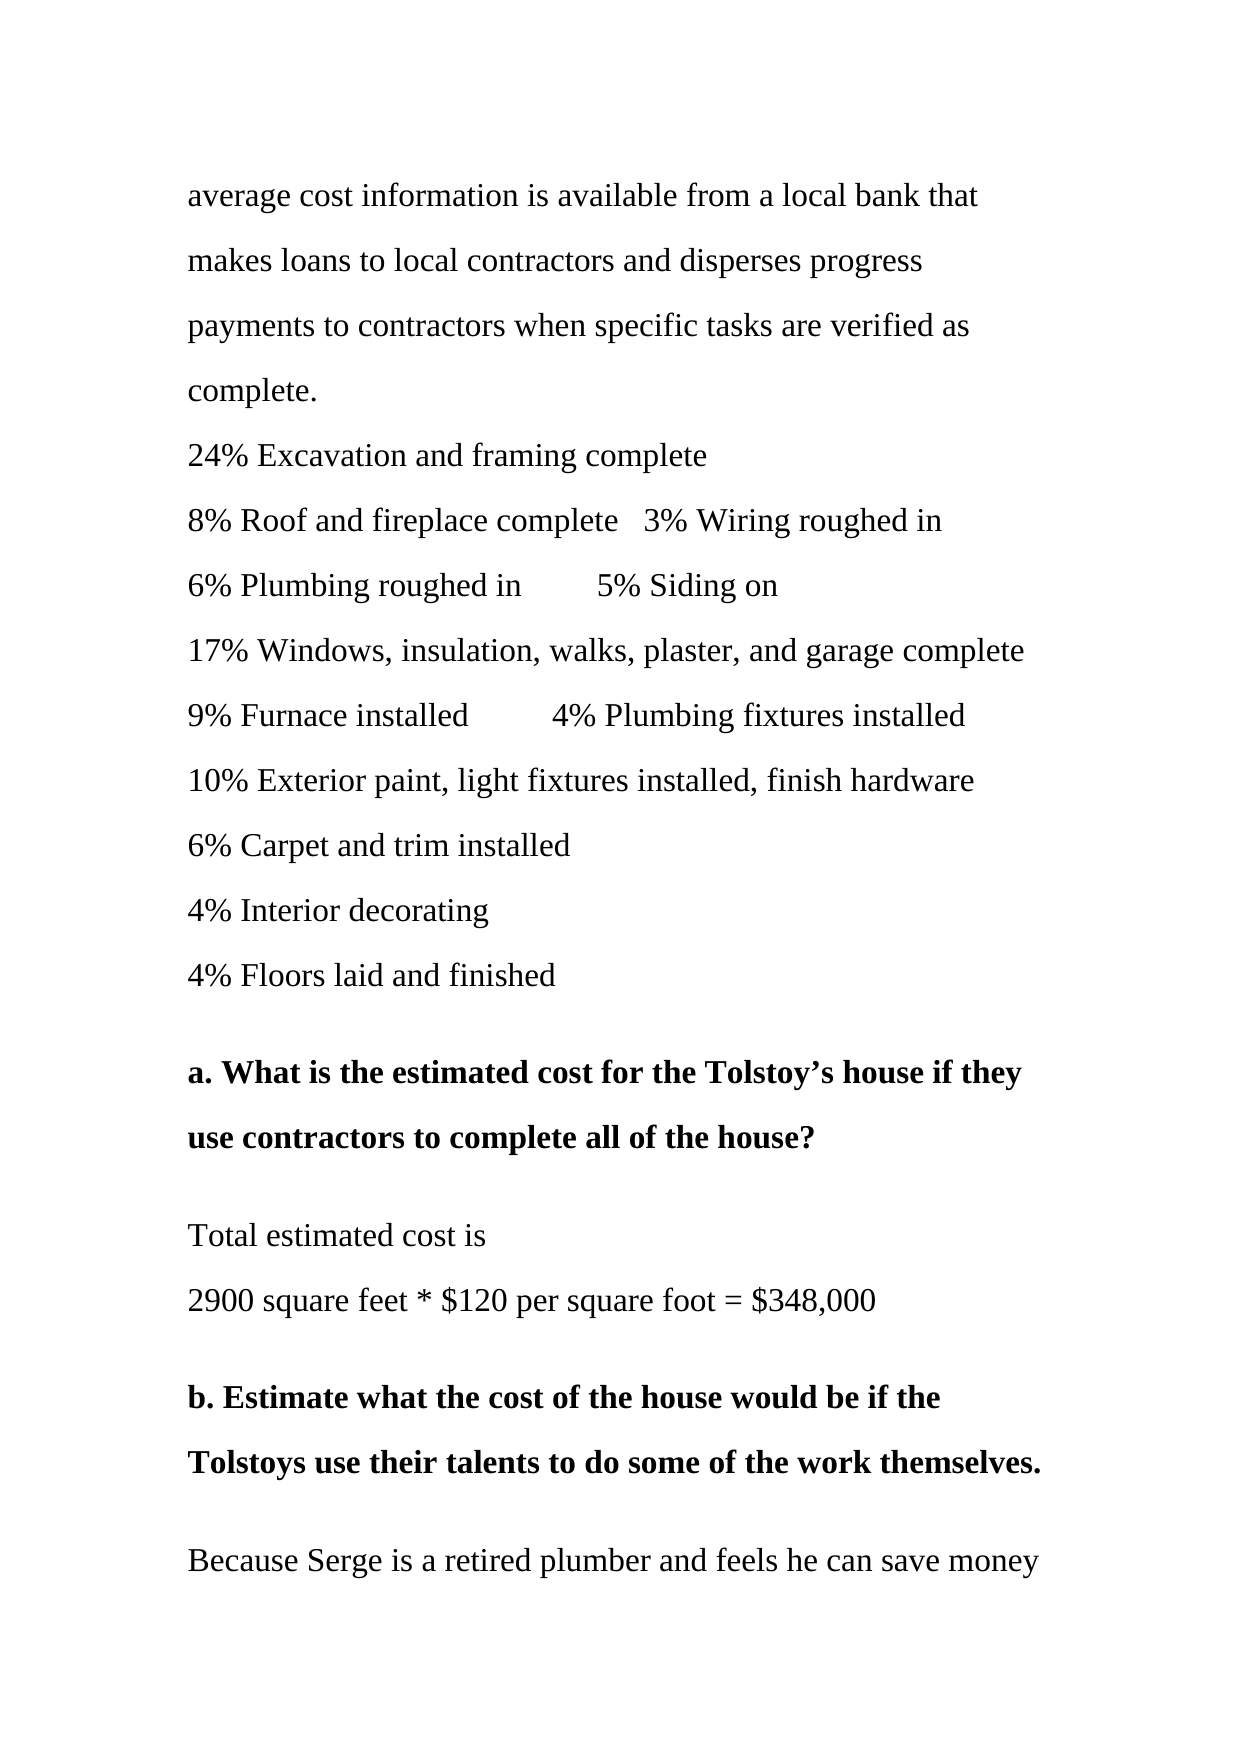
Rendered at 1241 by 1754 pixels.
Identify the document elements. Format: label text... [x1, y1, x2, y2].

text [187, 162, 1053, 422]
text 2900 square feet * $120 per square foot = $348,000 [187, 1267, 1053, 1332]
text Total estimated cost is [187, 1202, 1053, 1267]
text b. Estimate what the cost of the house would be if the Tolstoys use their talents to do some of the work themselves. [187, 1364, 1053, 1494]
text 9% Furnace installed 4% Plumbing fixtures installed [187, 682, 1053, 747]
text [187, 1527, 1053, 1592]
text a. What is the estimated cost for the Tolstoy’s house if they use contractors to complete all of the house? [187, 1039, 1053, 1169]
text 4% Floors laid and finished [187, 942, 1053, 1007]
text 6% Plumbing roughed in 5% Siding on [187, 552, 1053, 617]
text 4% Interior decorating [187, 877, 1053, 942]
text 8% Roof and fireplace complete 3% Wiring roughed in [187, 487, 1053, 552]
text 24% Excavation and framing complete [187, 422, 1053, 487]
text 17% Windows, insulation, walks, plaster, and garage complete [187, 617, 1053, 682]
text 10% Exterior paint, light fixtures installed, finish hardware [187, 747, 1053, 812]
text 6% Carpet and trim installed [187, 812, 1053, 877]
